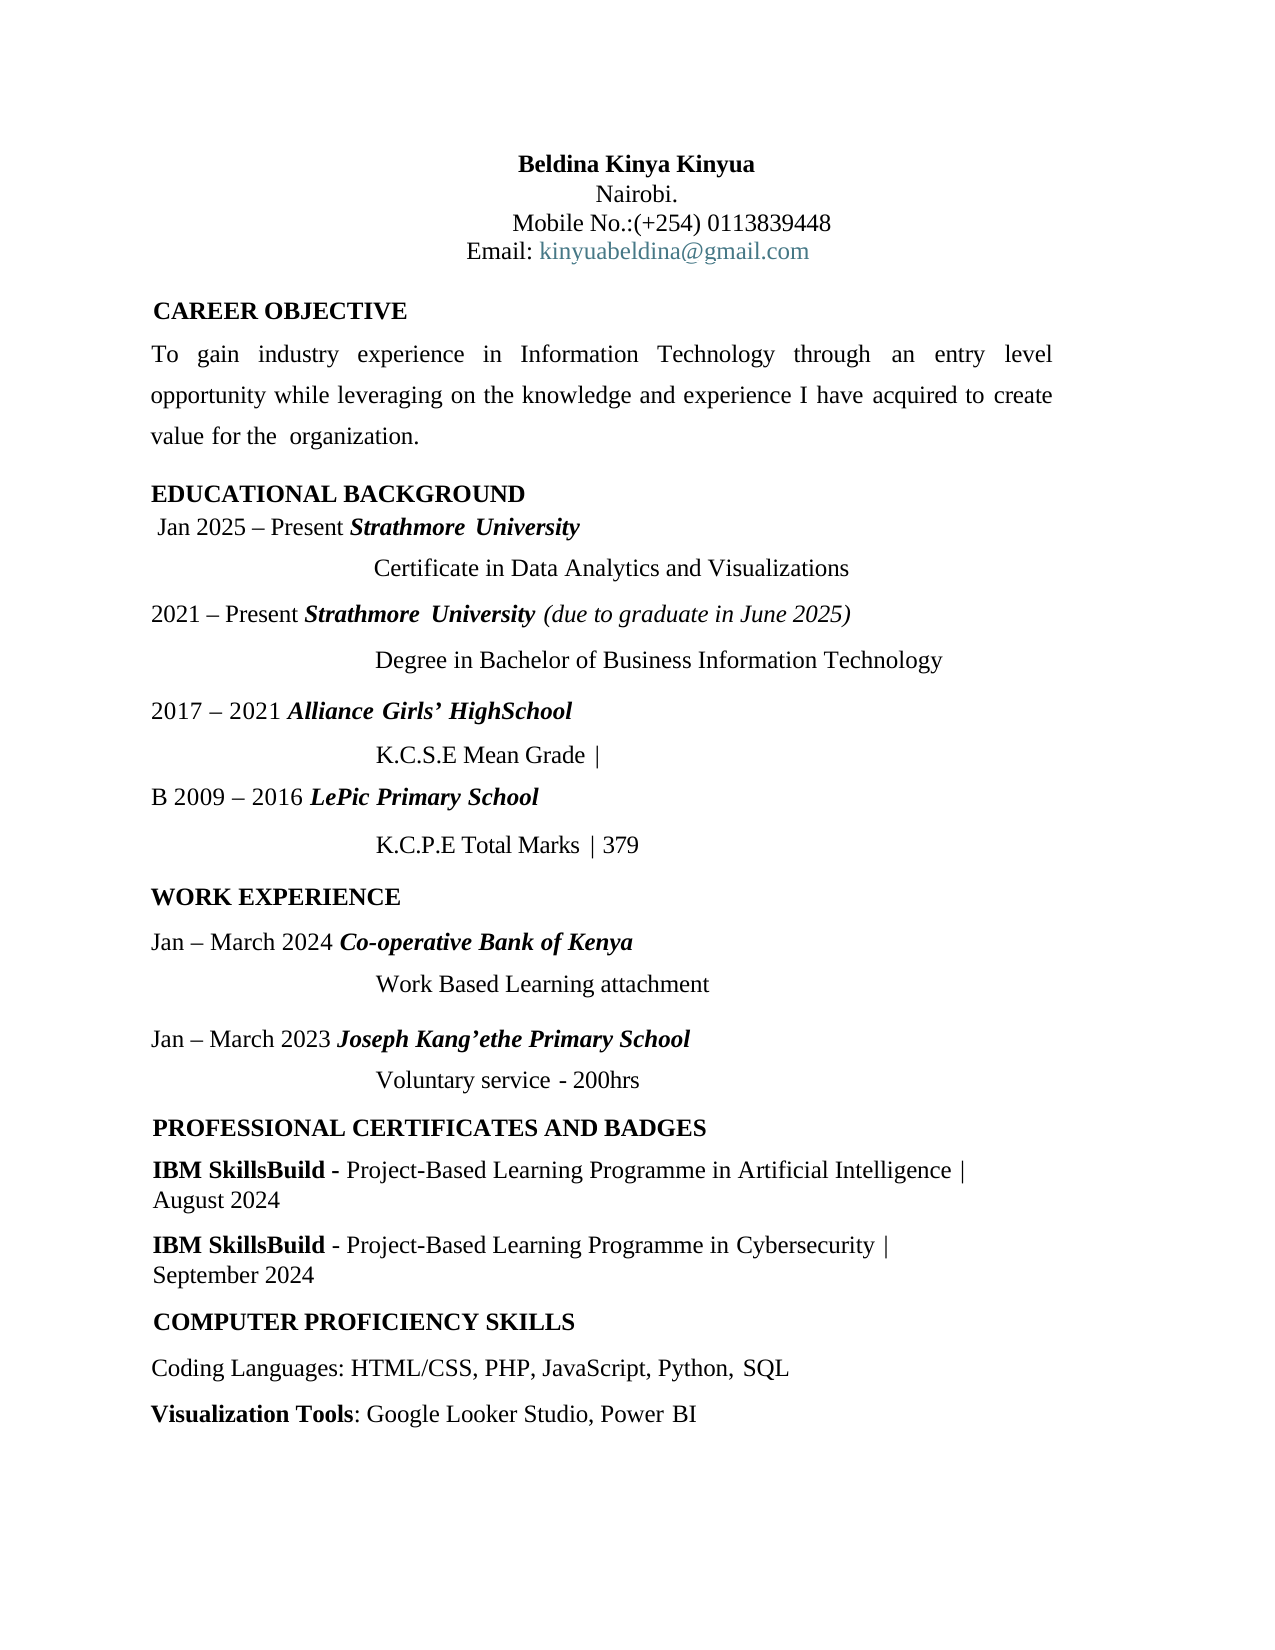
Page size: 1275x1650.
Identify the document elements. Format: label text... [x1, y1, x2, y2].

text Beldina Kinya Kinyua [518, 155, 1084, 177]
text Work Based Learning attachment [376, 971, 1084, 1004]
text 2021 – Present Strathmore University (due to graduate in June 2025) [151, 601, 1084, 634]
text Email: kinyuabeldina@gmail.com [466, 236, 1084, 264]
text Coding Languages: HTML/CSS, PHP, JavaScript, Python, SQL [151, 1358, 1084, 1381]
text Nairobi. [595, 184, 1084, 207]
text K.C.S.E Mean Grade | B 2009 – 2016 LePic Primary School [151, 740, 623, 811]
text 2017 – 2021 Alliance Girls’ HighSchool [151, 702, 1084, 724]
text Certificate in Data Analytics and Visualizations [373, 555, 1084, 588]
text Jan – March 2023 Joseph Kang’ethe Primary School Voluntary service - 200hrs [151, 1024, 691, 1094]
text Visualization Tools: Google Looker Studio, Power BI [150, 1404, 1084, 1427]
text COMPUTER PROFICIENCY SKILLS [153, 1313, 1084, 1335]
text Mobile No.:(+254) 0113839448 [512, 213, 1084, 236]
text EDUCATIONAL BACKGROUND [151, 485, 1084, 507]
text Degree in Bachelor of Business Information Technology [375, 647, 1084, 680]
text Jan 2025 – Present Strathmore University [157, 517, 1084, 540]
text PROFESSIONAL CERTIFICATES AND BADGES [152, 1118, 1084, 1140]
text IBM SkillsBuild - Project-Based Learning Programme in Cybersecurity | September 2024 [152, 1230, 1002, 1288]
text IBM SkillsBuild - Project-Based Learning Programme in Artificial Intelligence | August 2024 [152, 1155, 1043, 1214]
text Jan – March 2024 Co-operative Bank of Kenya [556, 932, 1084, 955]
text CAREER OBJECTIVE [153, 301, 1084, 324]
text K.C.P.E Total Marks | 379 [376, 832, 1084, 865]
text WORK EXPERIENCE [150, 887, 1084, 909]
text To gain industry experience in Information Technology through an entry level opportunity while leveraging on the knowledge and experience I have acquired to create value for the organization. [150, 339, 1053, 450]
text Jan – March 2024 Co-operative Bank of Kenya [151, 932, 561, 955]
